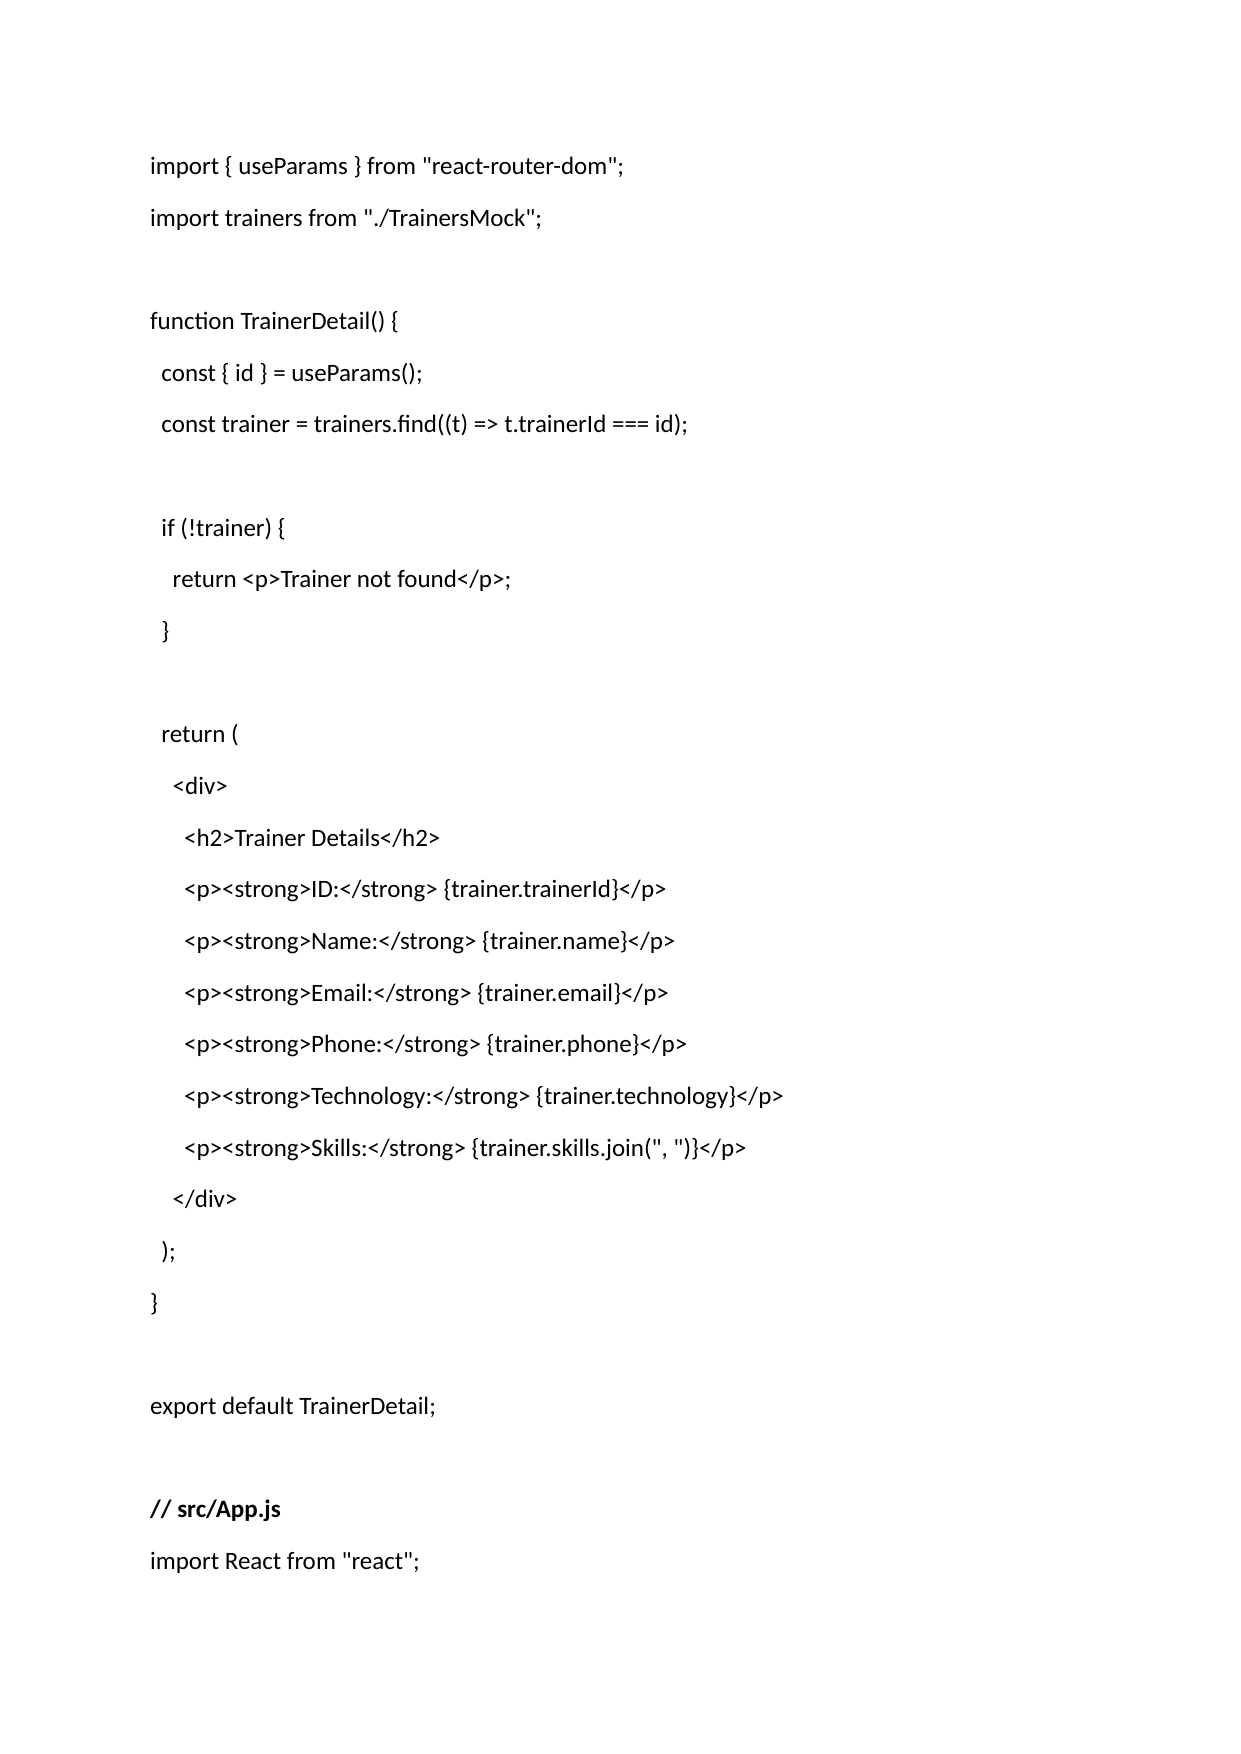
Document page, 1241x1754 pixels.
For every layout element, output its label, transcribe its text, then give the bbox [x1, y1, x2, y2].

text <p><strong>Name:</strong> {trainer.name}</p> [150, 925, 1090, 956]
text const { id } = useParams(); [150, 357, 1090, 387]
text } [150, 1287, 1090, 1317]
text } [150, 615, 1090, 646]
text return ( [150, 718, 1090, 749]
text const trainer = trainers.find((t) => t.trainerId === id); [150, 408, 1090, 439]
text if (!trainer) { [150, 512, 1090, 542]
text import React from "react"; [150, 1545, 1090, 1576]
text return <p>Trainer not found</p>; [150, 563, 1090, 594]
text <div> [150, 770, 1090, 801]
text function TrainerDetail() { [150, 305, 1090, 336]
text import { useParams } from "react-router-dom"; [150, 150, 1090, 181]
text ); [150, 1235, 1090, 1266]
text <p><strong>Phone:</strong> {trainer.phone}</p> [150, 1028, 1090, 1059]
text <p><strong>Skills:</strong> {trainer.skills.join(", ")}</p> [150, 1132, 1090, 1162]
text <h2>Trainer Details</h2> [150, 822, 1090, 852]
text </div> [150, 1183, 1090, 1214]
text export default TrainerDetail; [150, 1390, 1090, 1421]
text // src/App.js [150, 1493, 1090, 1524]
text import trainers from "./TrainersMock"; [150, 202, 1090, 232]
text <p><strong>Email:</strong> {trainer.email}</p> [150, 977, 1090, 1007]
text <p><strong>ID:</strong> {trainer.trainerId}</p> [150, 873, 1090, 904]
text <p><strong>Technology:</strong> {trainer.technology}</p> [150, 1080, 1090, 1111]
